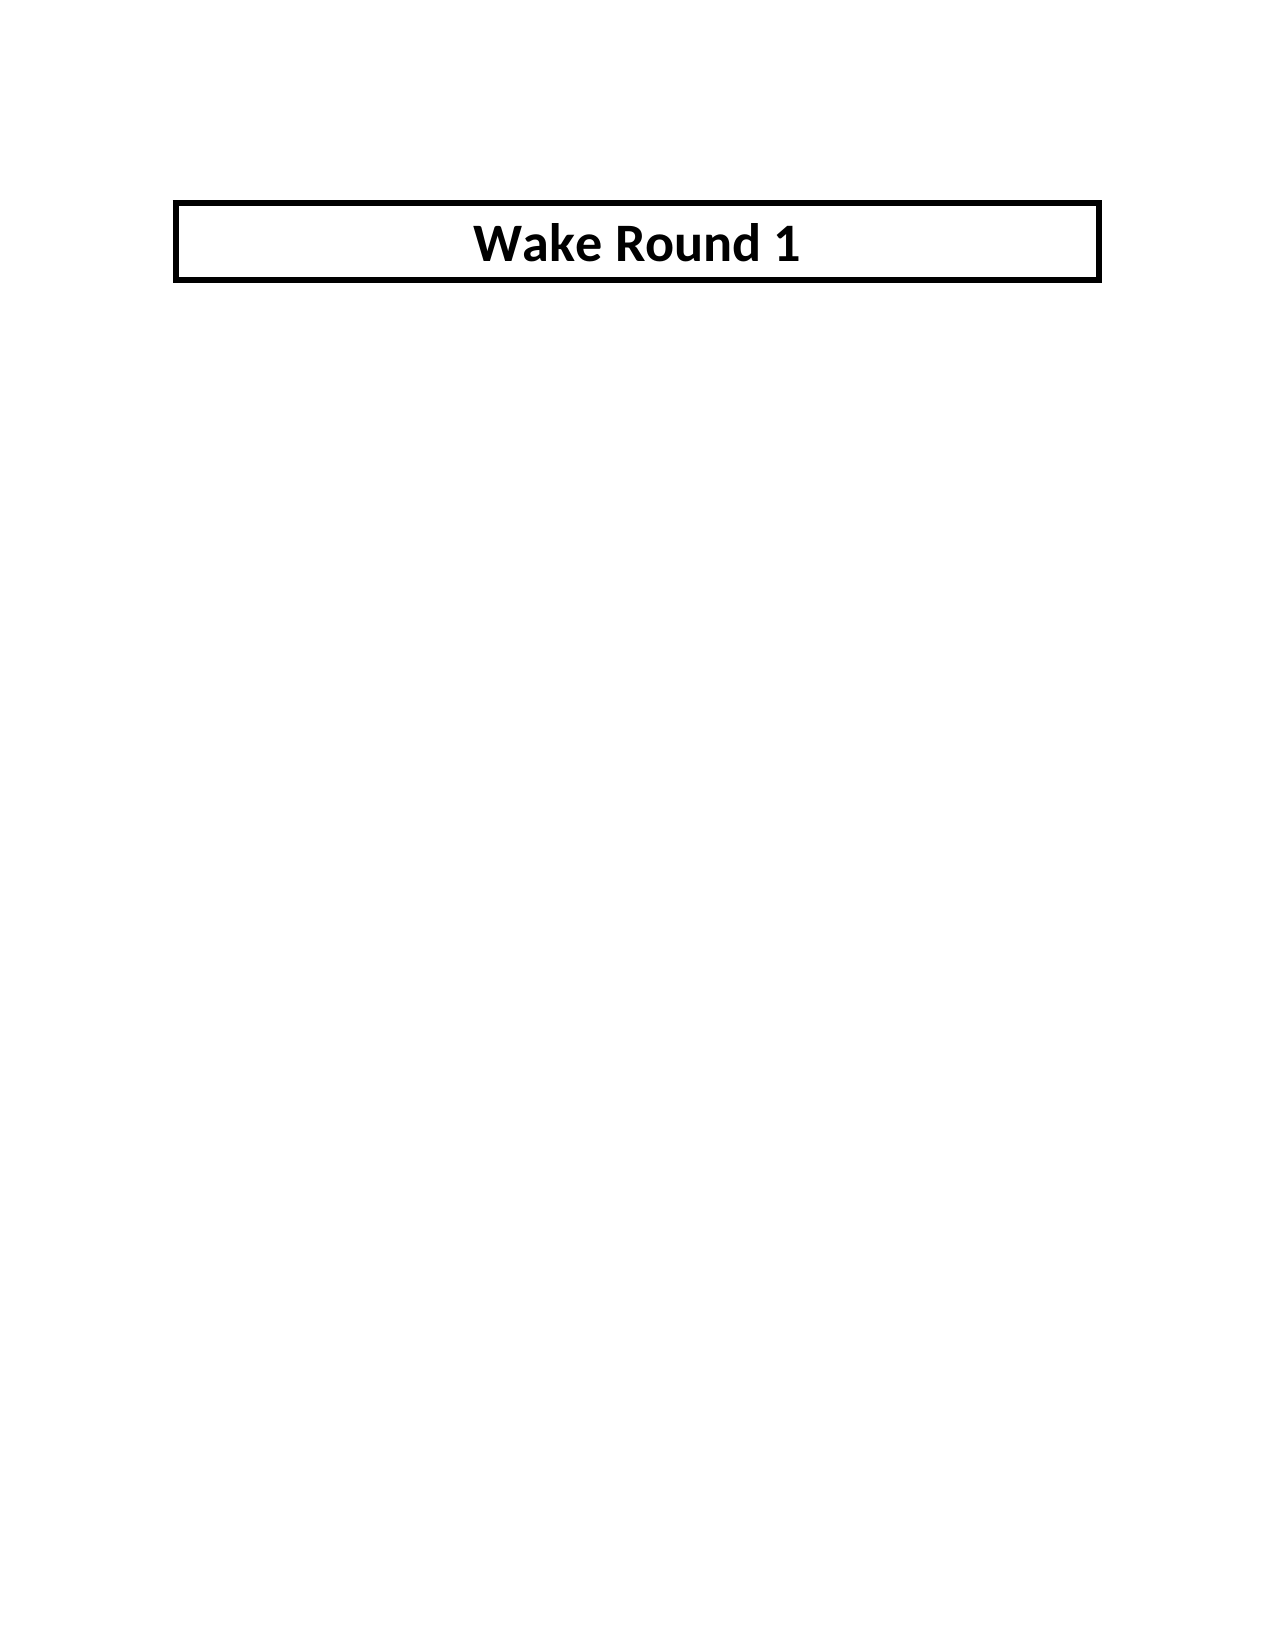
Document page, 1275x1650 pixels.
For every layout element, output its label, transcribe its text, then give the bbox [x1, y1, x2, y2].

subtitle Wake Round 1 [179, 206, 1096, 277]
